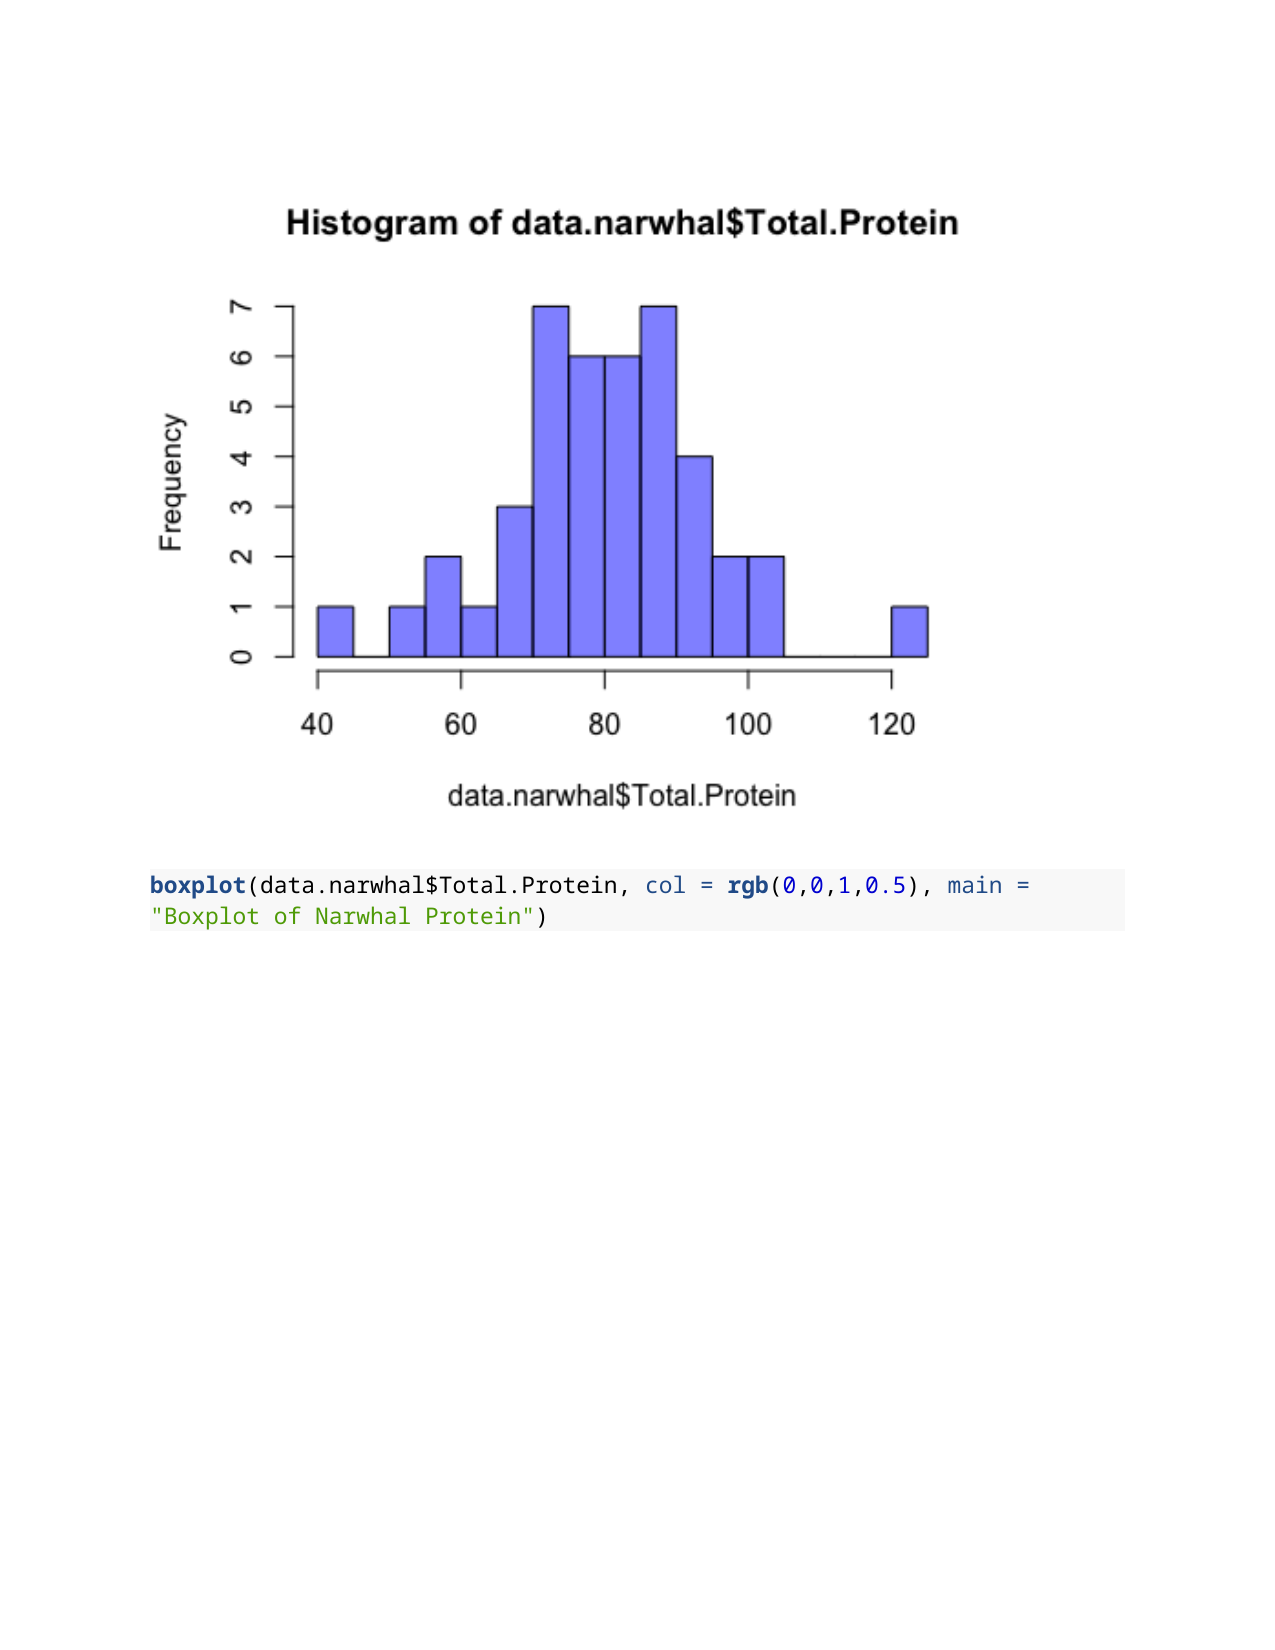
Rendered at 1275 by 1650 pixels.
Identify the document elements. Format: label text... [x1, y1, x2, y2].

text boxplot(data.narwhal$Total.Protein, col = rgb(0,0,1,0.5), main = "Boxplot of Narwhal Protein") [549, 869, 1125, 931]
picture [150, 150, 1025, 850]
